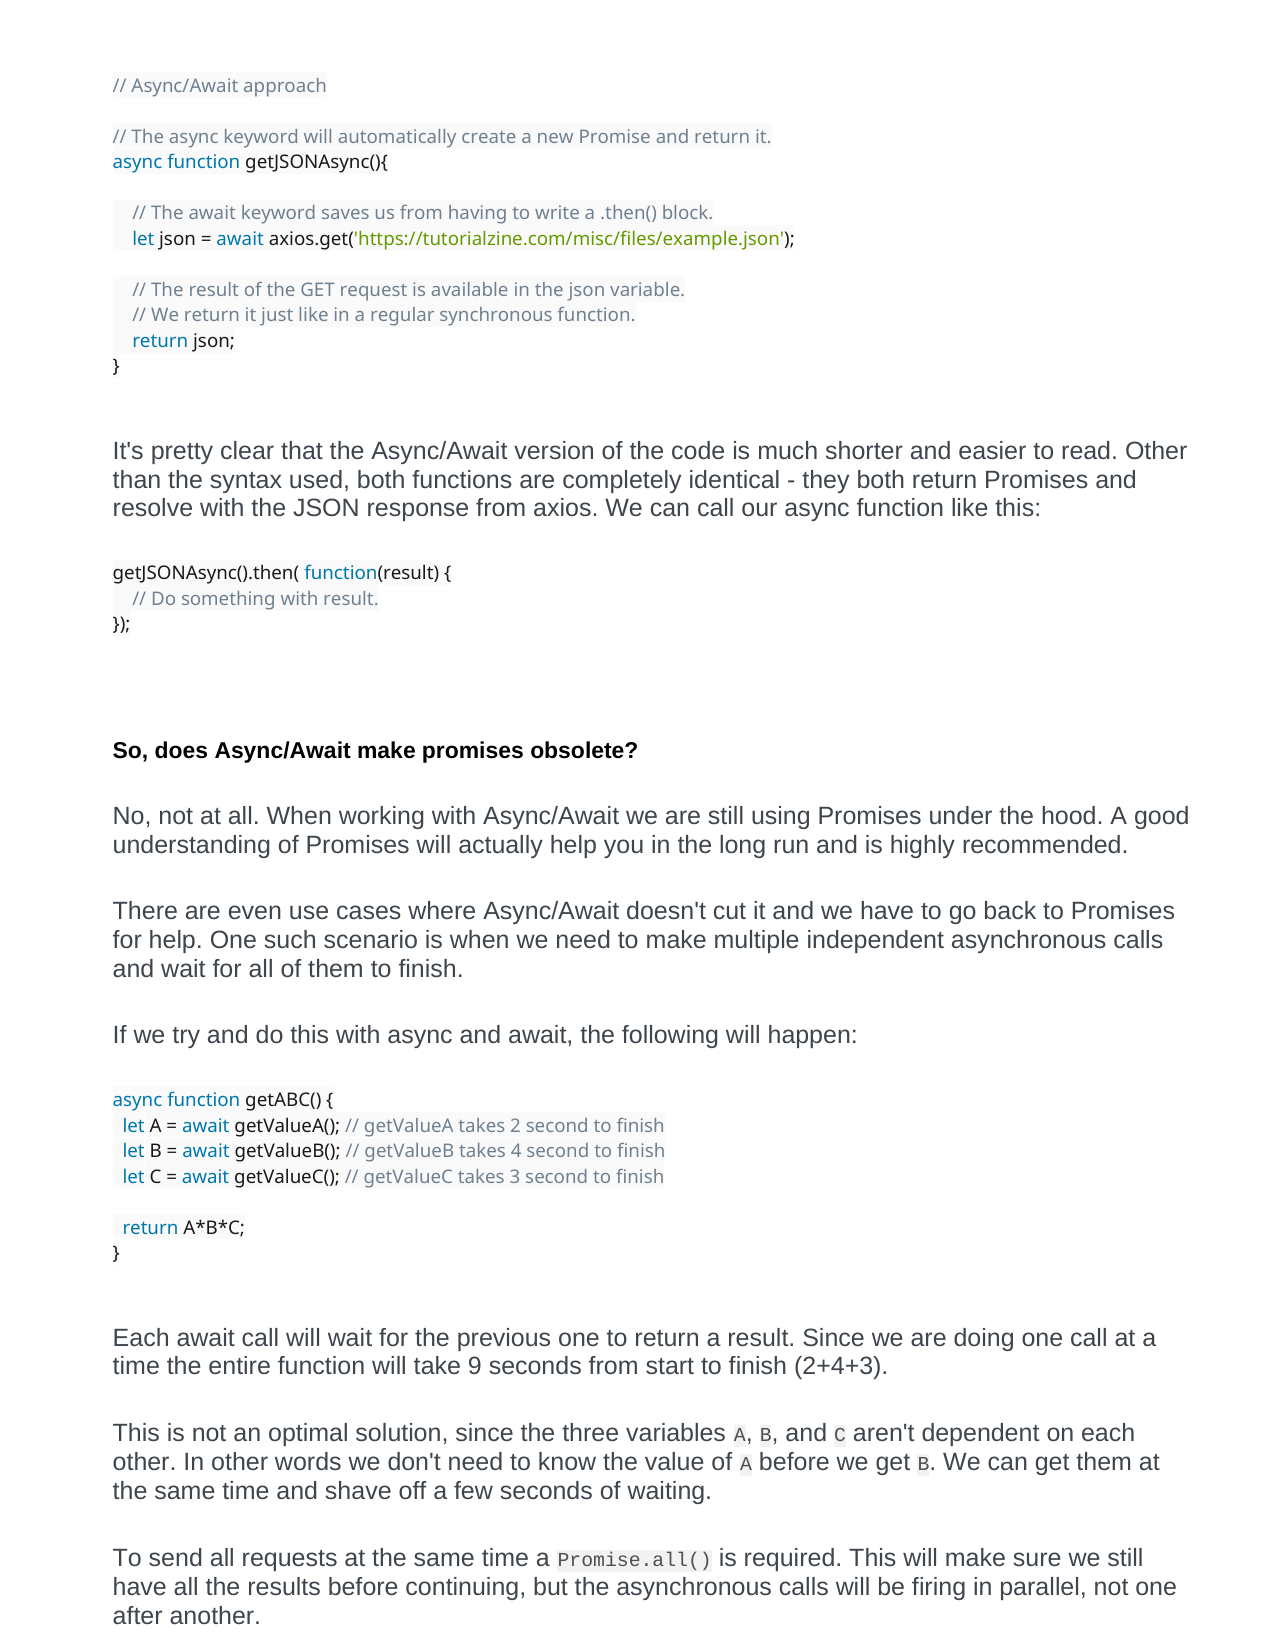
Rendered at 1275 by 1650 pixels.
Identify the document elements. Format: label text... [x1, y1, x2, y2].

text async function getABC() { let A = await getValueA(); // getValueA takes 2 second to finish let B = await getValueB(); // getValueB takes 4 second to finish let C = await getValueC(); // getValueC takes 3 second to finish return A*B*C; } [112, 1086, 1191, 1291]
text It's pretty clear that the Async/Await version of the code is much shorter and easier to read. Other than the syntax used, both functions are completely identical - they both return Promises and resolve with the JSON response from axios. We can call our async function like this: [112, 436, 1191, 522]
text getJSONAsync().then( function(result) { // Do something with result. }); [112, 559, 1191, 662]
text If we try and do this with async and await, the following will happen: [112, 1020, 1191, 1049]
text To send all requests at the same time a Promise.all() is required. This will make sure we still have all the results before continuing, but the asynchronous calls will be firing in parallel, not one after another. [112, 1543, 1191, 1629]
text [112, 46, 1191, 404]
text There are even use cases where Async/Await doesn't cut it and we have to go back to Promises for help. One such scenario is when we need to make multiple independent asynchronous calls and wait for all of them to finish. [112, 896, 1191, 983]
text So, does Async/Await make promises obsolete? [112, 737, 1191, 764]
text This is not an optimal solution, since the three variables A, B, and C aren't dependent on each other. In other words we don't need to know the value of A before we get B. We can get them at the same time and shave off a few seconds of waiting. [112, 1418, 1191, 1505]
text Each await call will wait for the previous one to return a result. Since we are doing one call at a time the entire function will take 9 seconds from start to finish (2+4+3). [112, 1323, 1191, 1380]
text No, not at all. When working with Async/Await we are still using Promises under the hood. A good understanding of Promises will actually help you in the long run and is highly recommended. [112, 801, 1191, 859]
